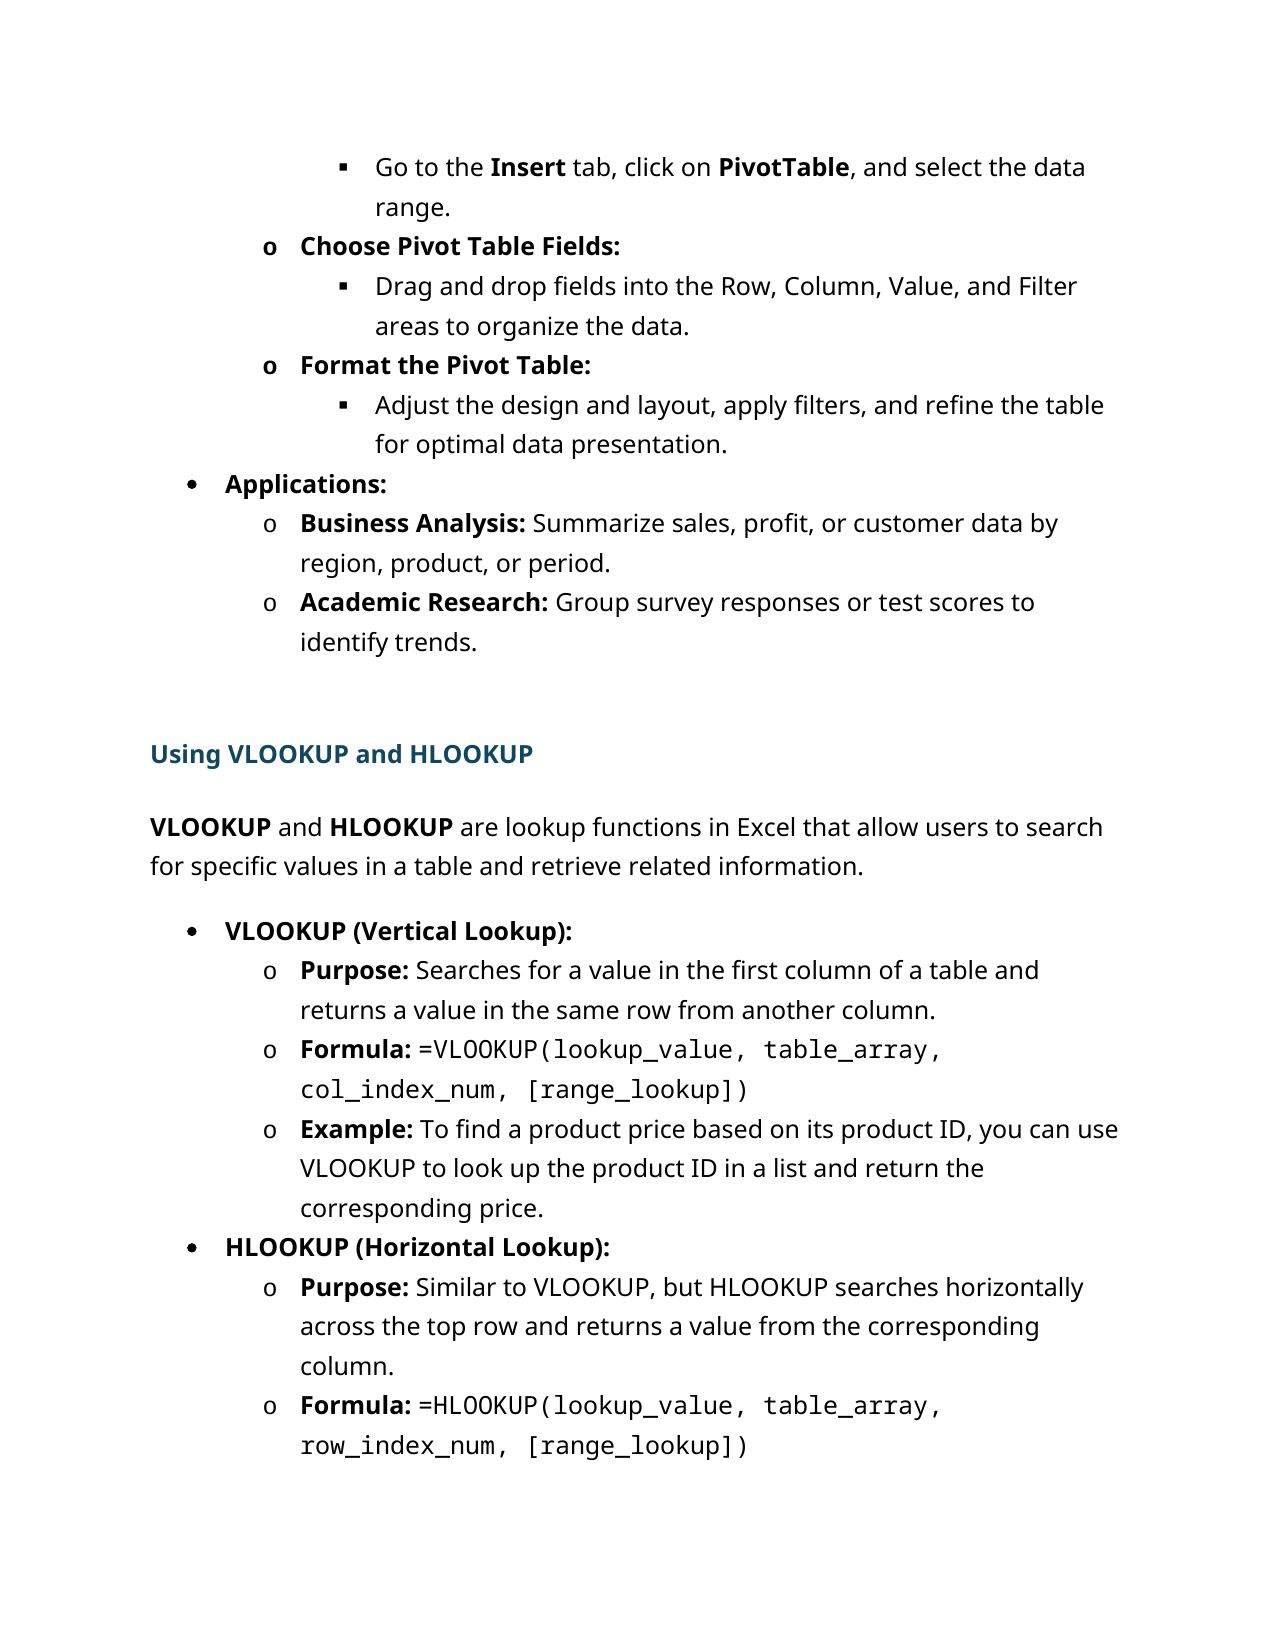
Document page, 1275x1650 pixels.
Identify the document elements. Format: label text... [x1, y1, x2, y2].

list Format the Pivot Table: [262, 348, 1125, 382]
text VLOOKUP and HLOOKUP are lookup functions in Excel that allow users to search for specific values in a table and retrieve related information. [150, 809, 1125, 883]
list Formula: =VLOOKUP(lookup_value, table_array, col_index_num, [range_lookup]) [262, 1032, 1125, 1106]
list Purpose: Searches for a value in the first column of a table and returns a value in the same row from another column. [262, 953, 1125, 1027]
list Choose Pivot Table Fields: [262, 229, 1125, 263]
list Formula: =HLOOKUP(lookup_value, table_array, row_index_num, [range_lookup]) [262, 1388, 1125, 1462]
list Purpose: Similar to VLOOKUP, but HLOOKUP searches horizontally across the top row and returns a value from the corresponding column. [262, 1269, 1125, 1383]
list VLOOKUP (Vertical Lookup): [187, 913, 1125, 947]
list Academic Research: Group survey responses or test scores to identify trends. [262, 585, 1125, 659]
subtitle Using VLOOKUP and HLOOKUP [150, 737, 1125, 771]
list Applications: [187, 466, 1125, 500]
list Drag and drop fields into the Row, Column, Value, and Filter areas to organize the data. [337, 269, 1125, 342]
list Business Analysis: Summarize sales, profit, or customer data by region, product, or period. [262, 506, 1125, 579]
list HLOOKUP (Horizontal Lookup): [187, 1230, 1125, 1264]
list Adjust the design and layout, apply filters, and refine the table for optimal data presentation. [337, 387, 1125, 461]
list Go to the Insert tab, click on PivotTable, and select the data range. [337, 150, 1125, 223]
list Example: To find a product price based on its product ID, you can use VLOOKUP to look up the product ID in a list and return the corresponding price. [262, 1111, 1125, 1224]
